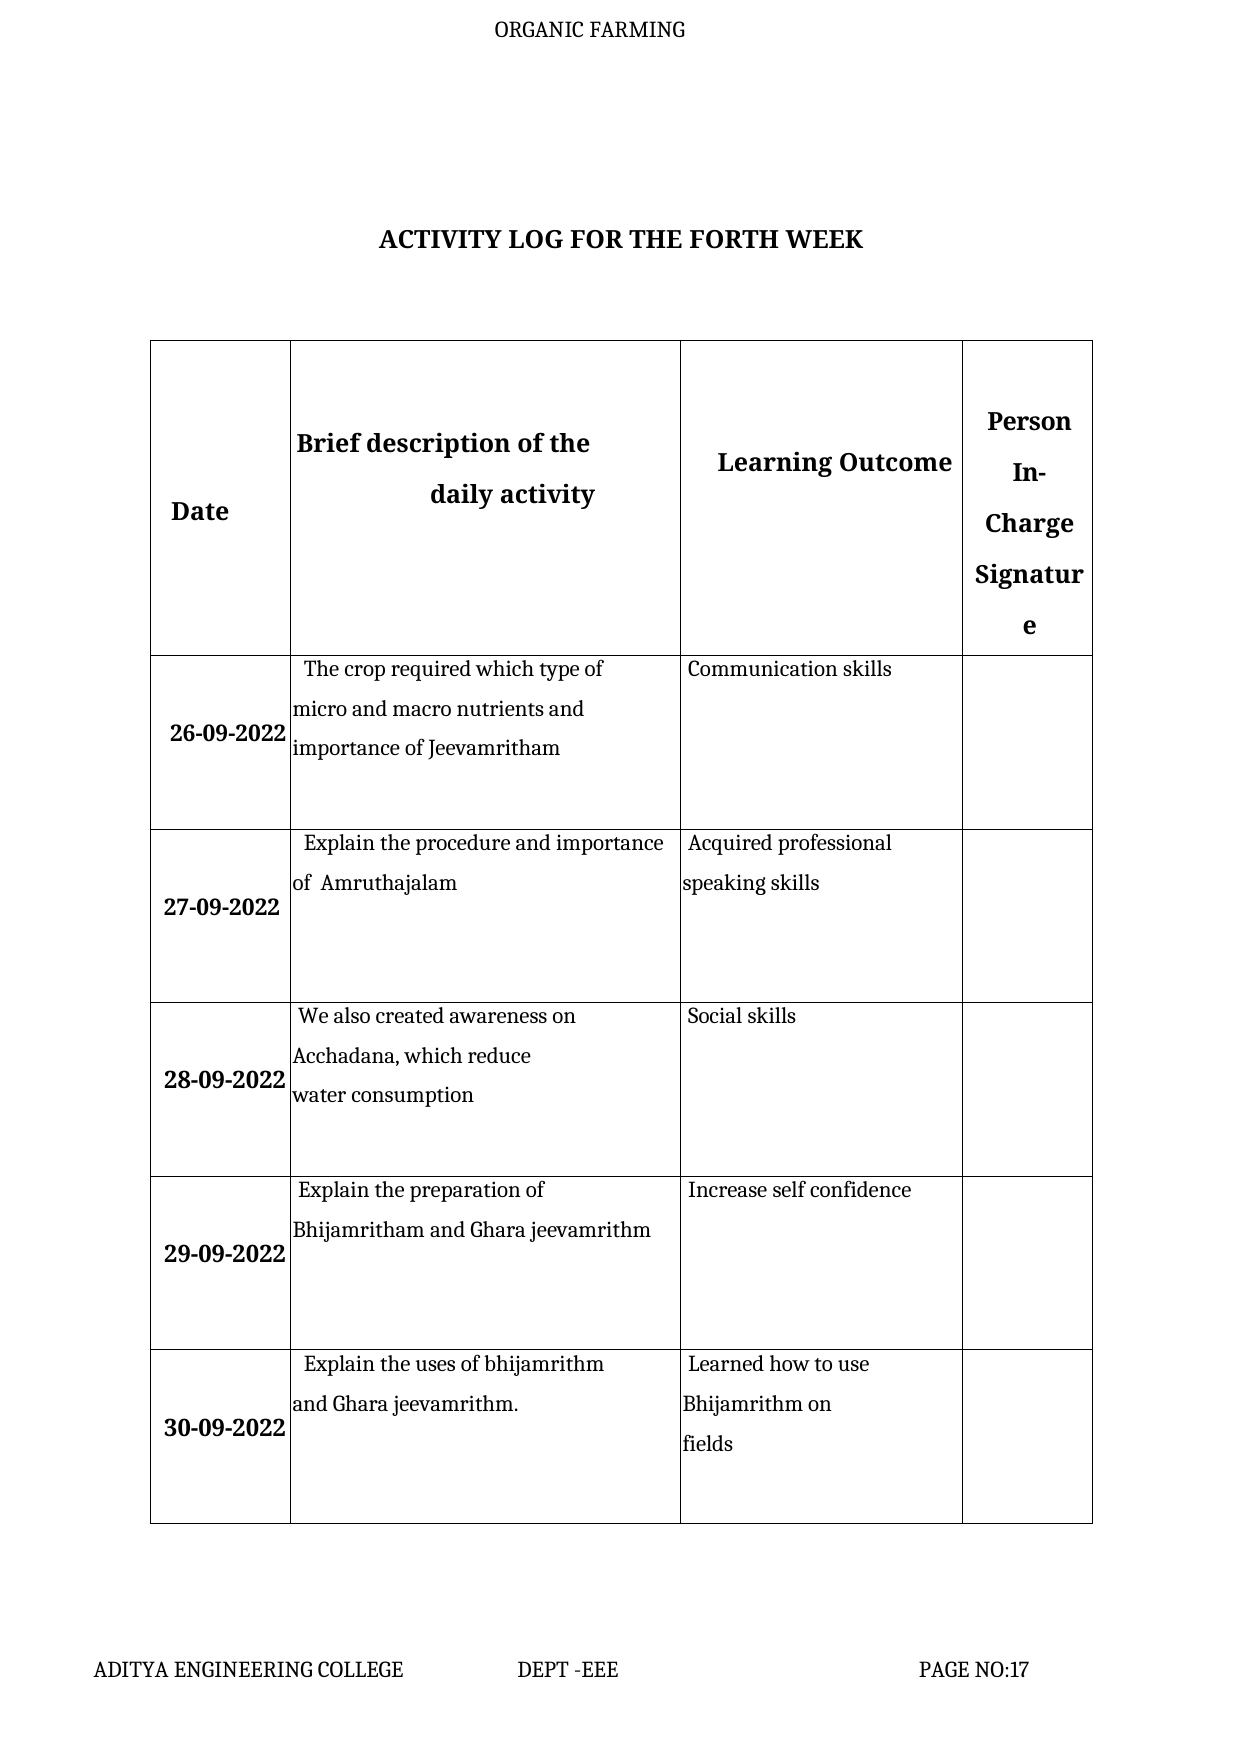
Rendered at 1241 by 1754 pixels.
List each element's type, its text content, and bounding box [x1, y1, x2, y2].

table_cell 29-09-2022 [151, 1177, 290, 1349]
table_cell Communication skills [681, 656, 962, 828]
table_cell 28-09-2022 [151, 1003, 290, 1176]
table_cell Explain the procedure and importance of Amruthajalam [291, 830, 680, 1002]
table_cell Increase self confidence [681, 1177, 962, 1349]
table_cell 30-09-2022 [151, 1350, 290, 1523]
table_cell [963, 656, 1092, 828]
table_cell [963, 1177, 1092, 1349]
table_cell The crop required which type of micro and macro nutrients and importance of Jeevamritham [291, 656, 680, 828]
text ACTIVITY LOG FOR THE FORTH WEEK [129, 222, 1112, 256]
table_cell 26-09-2022 [151, 656, 290, 828]
table_cell Explain the uses of bhijamrithm and Ghara jeevamrithm. [291, 1350, 680, 1523]
table_cell Explain the preparation of Bhijamritham and Ghara jeevamrithm [291, 1177, 680, 1349]
table_cell Learned how to use Bhijamrithm on fields [681, 1350, 962, 1523]
table_cell Social skills [681, 1003, 962, 1176]
table_cell 27-09-2022 [151, 830, 290, 1002]
table_header Date [151, 341, 290, 654]
table_header Person In- Charge Signature [963, 341, 1092, 654]
table_header Learning Outcome [681, 341, 962, 654]
table_cell [963, 1003, 1092, 1176]
table_cell Acquired professional speaking skills [681, 830, 962, 1002]
table_cell We also created awareness on Acchadana, which reduce water consumption [291, 1003, 680, 1176]
table_header Brief description of the daily activity [291, 341, 680, 654]
table_cell [963, 830, 1092, 1002]
table_cell [963, 1350, 1092, 1523]
